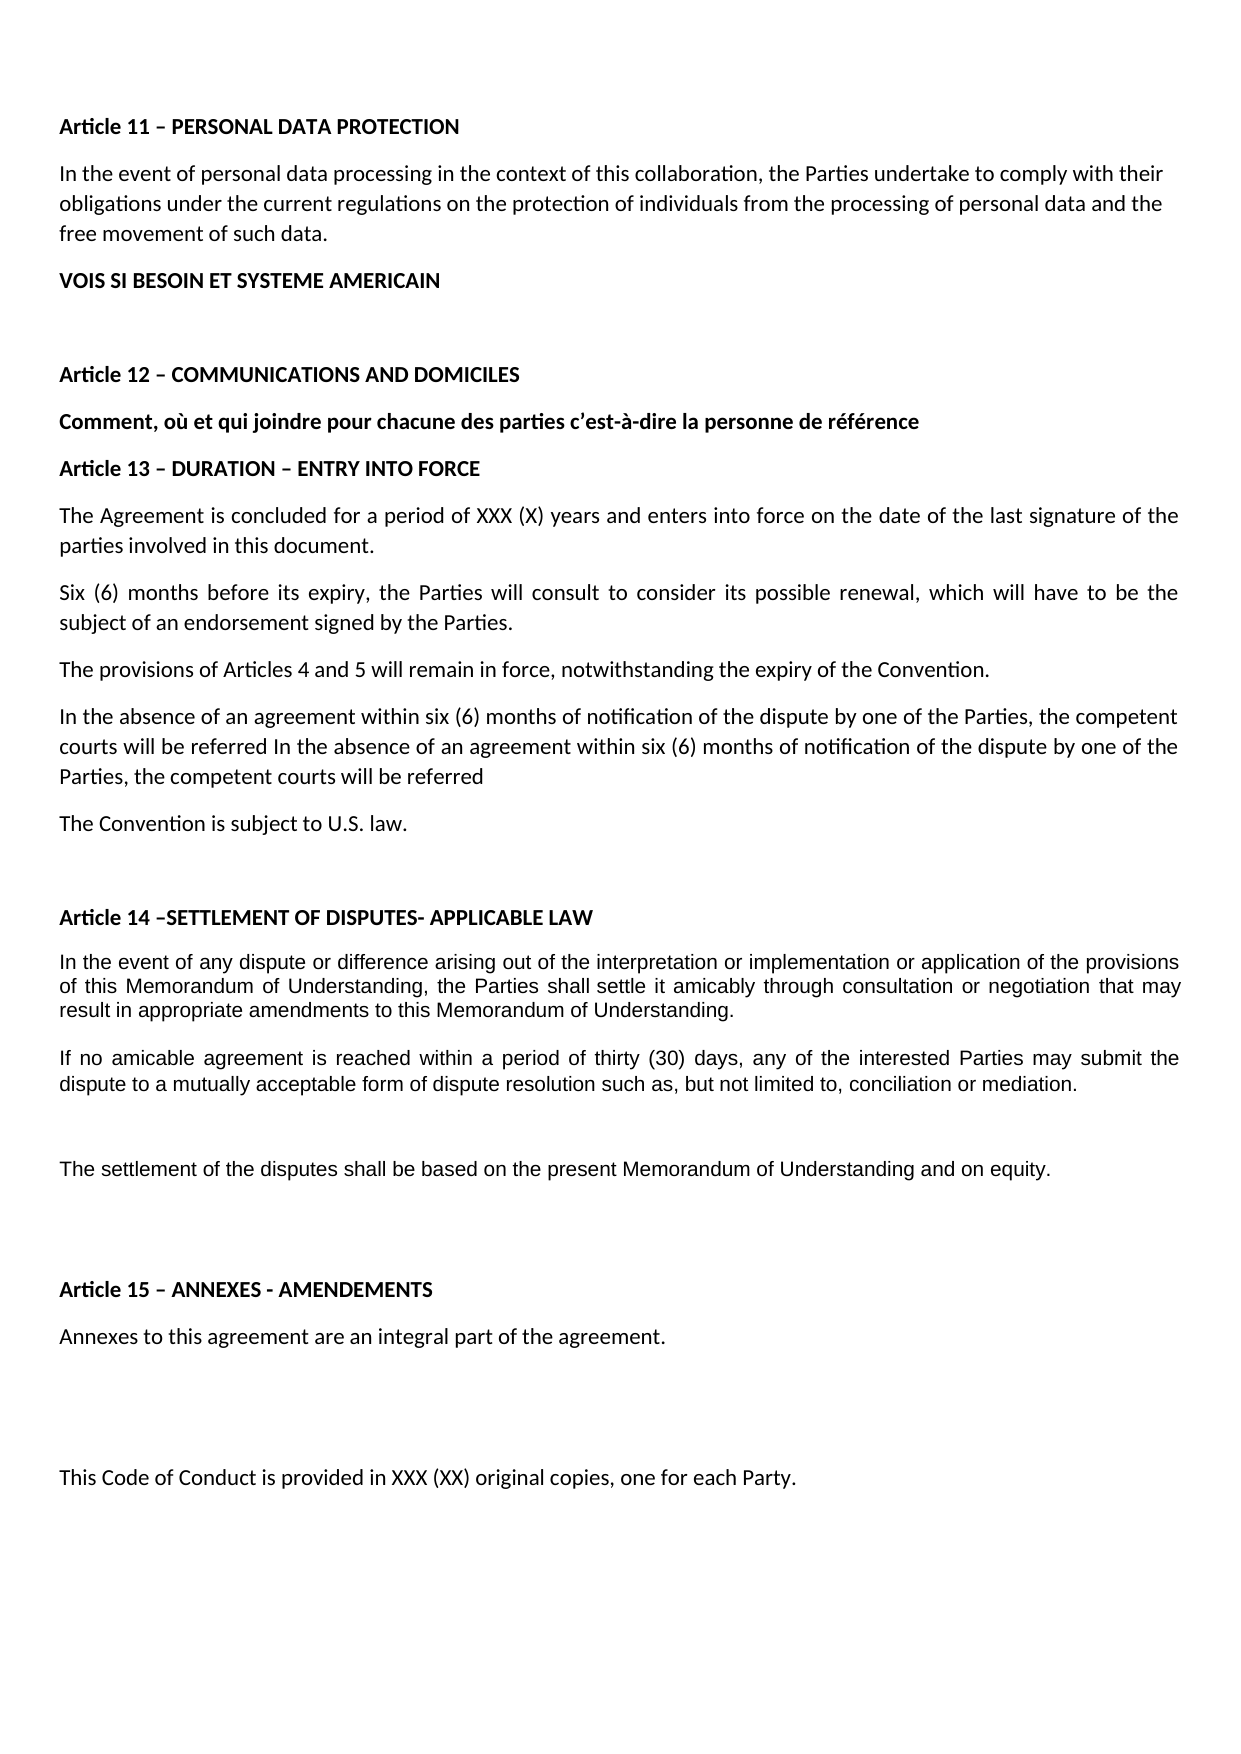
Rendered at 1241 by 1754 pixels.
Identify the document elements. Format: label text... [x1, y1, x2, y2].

text VOIS SI BESOIN ET SYSTEME AMERICAIN [59, 266, 1181, 294]
text The Agreement is concluded for a period of XXX (X) years and enters into force on the date of the last signature of the parties involved in this document. [59, 501, 1181, 559]
text The Convention is subject to U.S. law. [59, 809, 1181, 837]
text This Code of Conduct is provided in XXX (XX) original copies, one for each Party. [59, 1463, 1181, 1491]
text Six (6) months before its expiry, the Parties will consult to consider its possible renewal, which will have to be the subject of an endorsement signed by the Parties. [59, 578, 1181, 636]
text Article 11 – PERSONAL DATA PROTECTION [59, 112, 1181, 140]
text In the event of any dispute or difference arising out of the interpretation or implementation or application of the provisions of this Memorandum of Understanding, the Parties shall settle it amicably through consultation or negotiation that may result in appropriate amendments to this Memorandum of Understanding. [59, 950, 1181, 1022]
text In the event of personal data processing in the context of this collaboration, the Parties undertake to comply with their obligations under the current regulations on the protection of individuals from the processing of personal data and the free movement of such data. [59, 159, 1181, 247]
text Annexes to this agreement are an integral part of the agreement. [59, 1322, 1181, 1350]
text The settlement of the disputes shall be based on the present Memorandum of Understanding and on equity. [59, 1156, 1181, 1180]
text If no amicable agreement is reached within a period of thirty (30) days, any of the interested Parties may submit the dispute to a mutually acceptable form of dispute resolution such as, but not limited to, conciliation or mediation. [59, 1046, 1181, 1095]
text The provisions of Articles 4 and 5 will remain in force, notwithstanding the expiry of the Convention. [59, 655, 1181, 683]
text Comment, où et qui joindre pour chacune des parties c’est-à-dire la personne de référence [59, 407, 1181, 435]
text In the absence of an agreement within six (6) months of notification of the dispute by one of the Parties, the competent courts will be referred In the absence of an agreement within six (6) months of notification of the dispute by one of the Parties, the competent courts will be referred [59, 702, 1181, 790]
text Article 13 – DURATION – ENTRY INTO FORCE [59, 454, 1181, 482]
text Article 12 – COMMUNICATIONS AND DOMICILES [59, 360, 1181, 388]
text Article 14 –SETTLEMENT OF DISPUTES- APPLICABLE LAW [59, 903, 1181, 931]
text Article 15 – ANNEXES - AMENDEMENTS [59, 1275, 1181, 1303]
